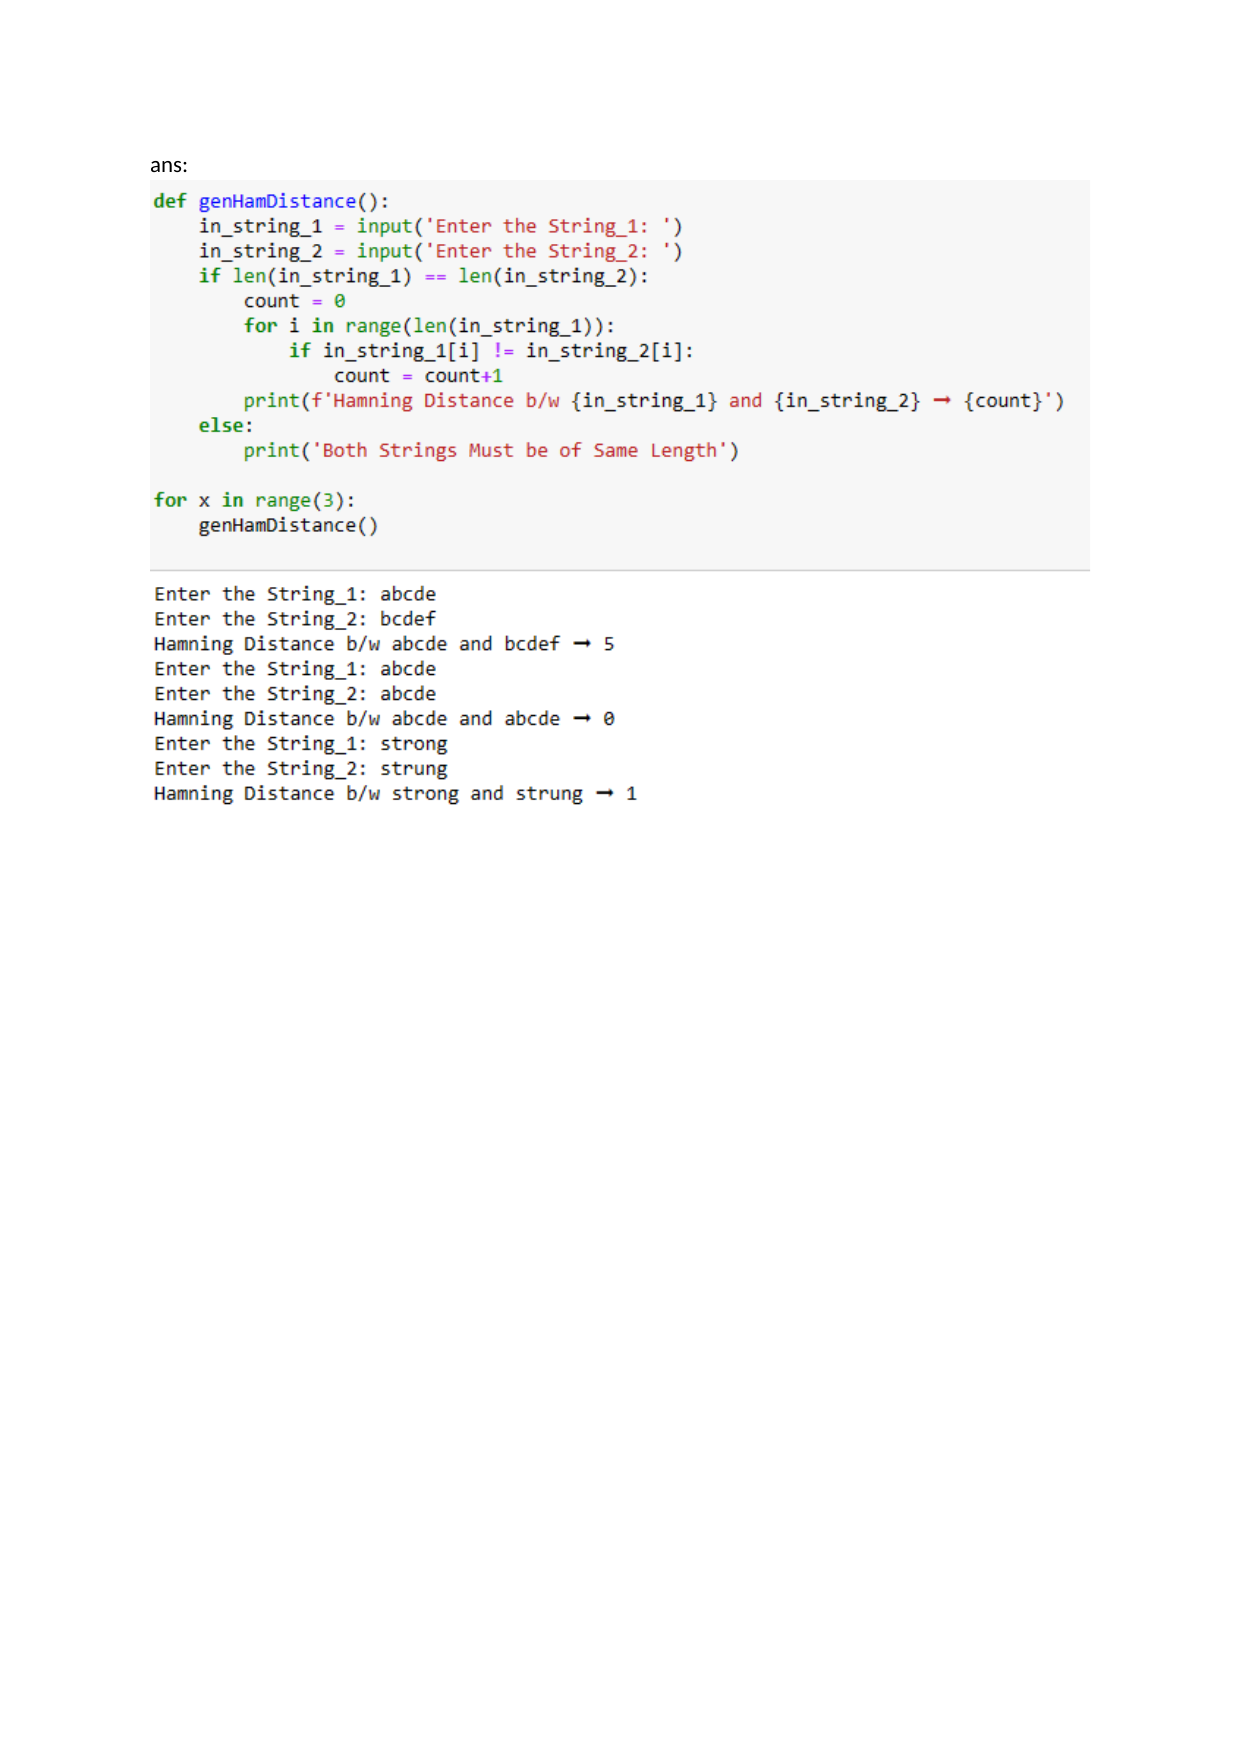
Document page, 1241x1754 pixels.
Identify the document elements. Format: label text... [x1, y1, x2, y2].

picture [150, 180, 1091, 825]
text ans: [150, 150, 1090, 180]
